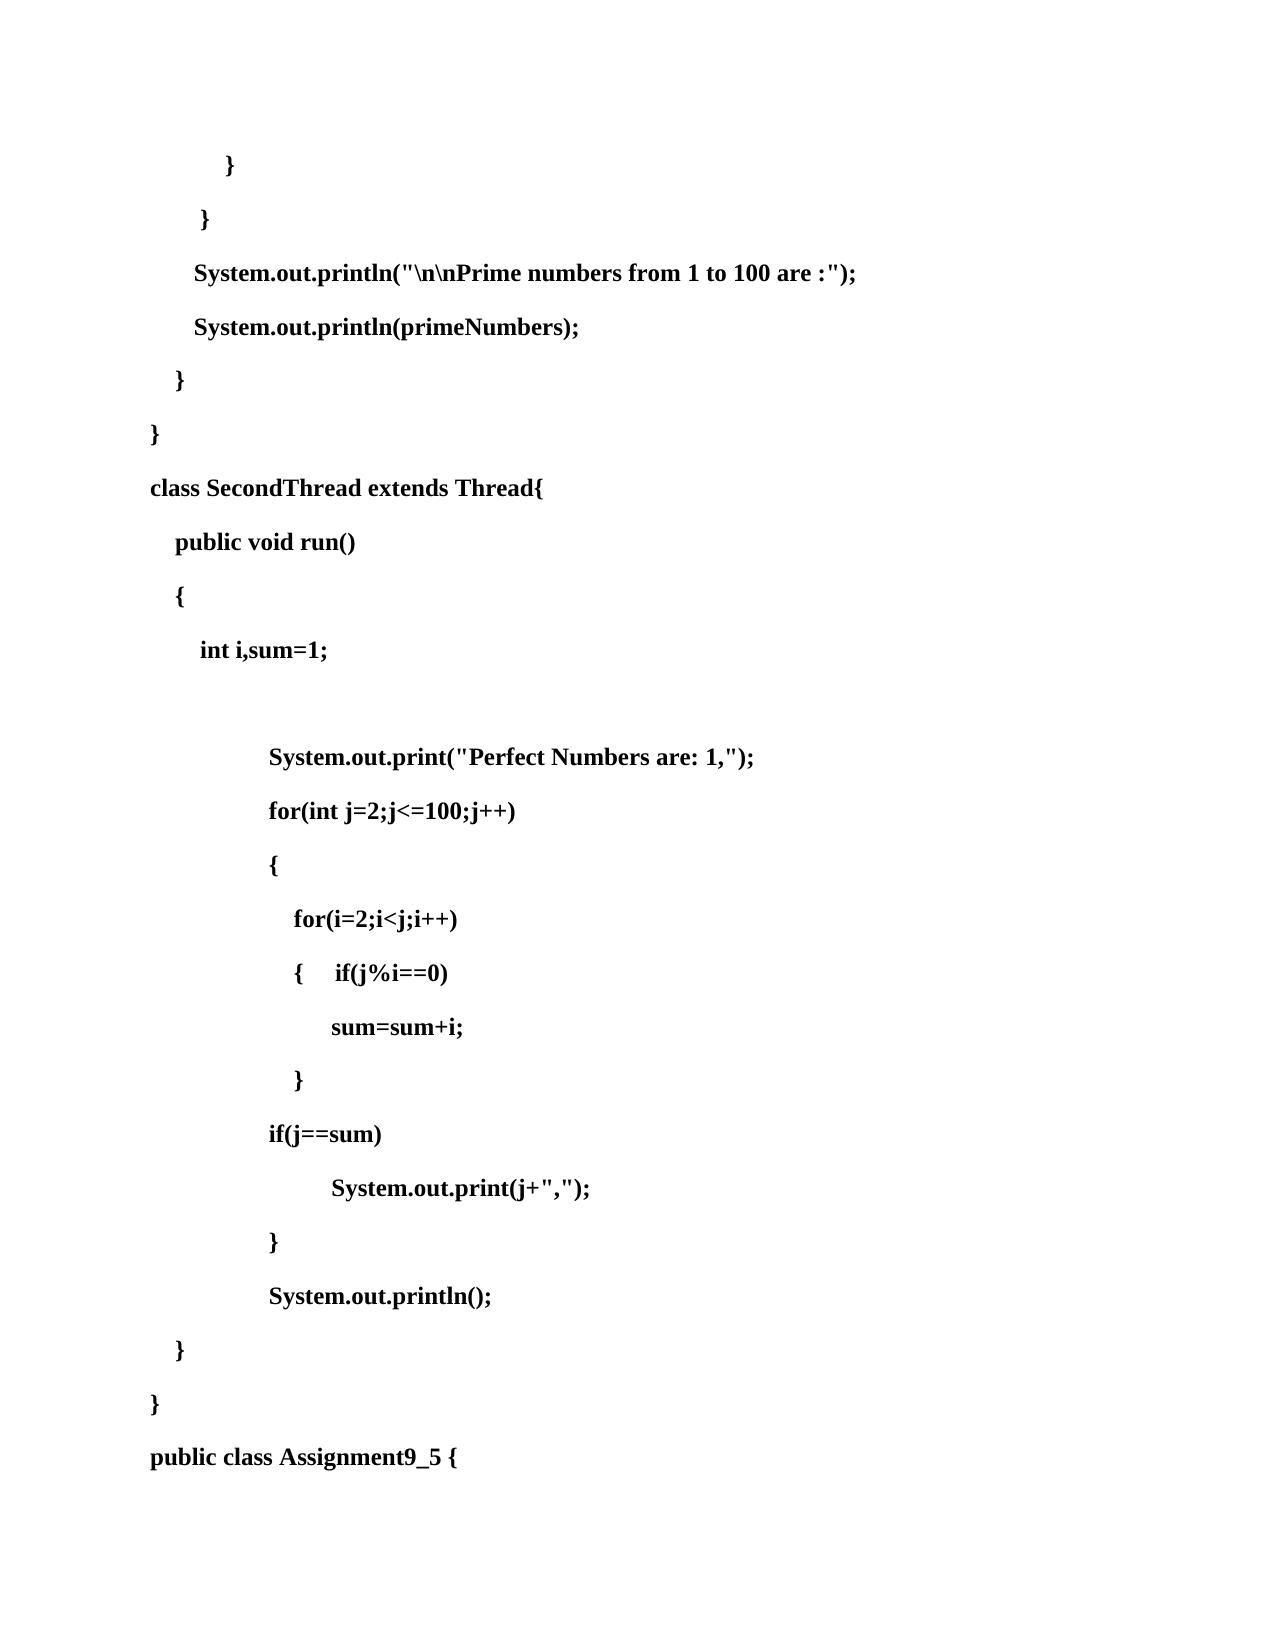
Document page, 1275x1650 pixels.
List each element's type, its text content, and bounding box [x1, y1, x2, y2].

text System.out.println("\n\nPrime numbers from 1 to 100 are :"); [150, 258, 1125, 286]
text } [150, 150, 1125, 179]
text } [150, 1227, 1125, 1256]
text for(i=2;i<j;i++) [150, 904, 1125, 933]
text } [150, 1066, 1125, 1094]
text public class Assignment9_5 { [150, 1442, 1125, 1471]
text int i,sum=1; [150, 635, 1125, 663]
text } [150, 1389, 1125, 1417]
text { if(j%i==0) [150, 958, 1125, 987]
text System.out.print(j+","); [150, 1173, 1125, 1202]
text sum=sum+i; [150, 1012, 1125, 1040]
text for(int j=2;j<=100;j++) [150, 796, 1125, 825]
text } [150, 204, 1125, 233]
text { [150, 850, 1125, 879]
text { [150, 581, 1125, 609]
text class SecondThread extends Thread{ [150, 473, 1125, 502]
text System.out.println(primeNumbers); [150, 312, 1125, 340]
text public void run() [150, 527, 1125, 556]
text System.out.println(); [150, 1281, 1125, 1310]
text } [150, 419, 1125, 448]
text } [150, 365, 1125, 394]
text if(j==sum) [150, 1119, 1125, 1148]
text System.out.print("Perfect Numbers are: 1,"); [150, 742, 1125, 771]
text } [150, 1335, 1125, 1363]
